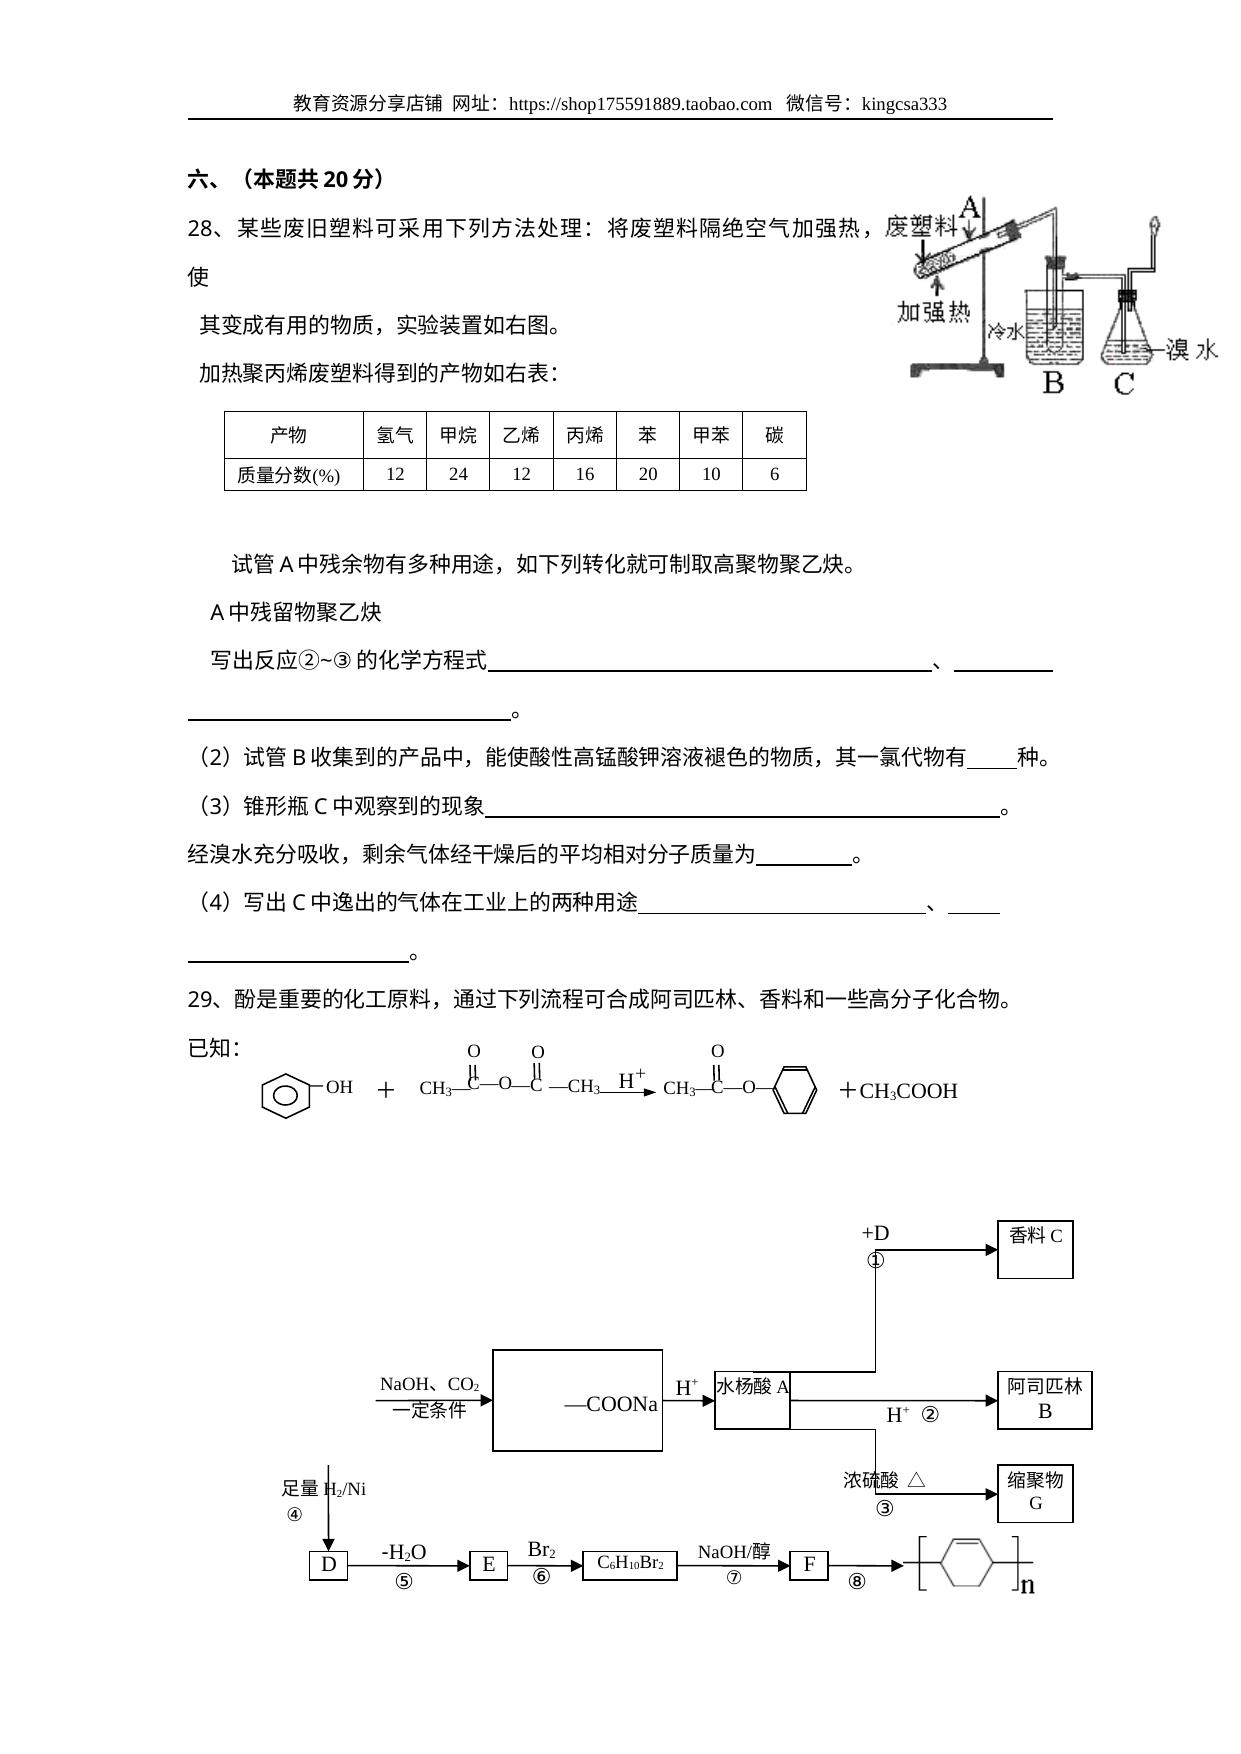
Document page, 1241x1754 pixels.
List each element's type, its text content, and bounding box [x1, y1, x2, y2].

text 28、某些废旧塑料可采用下列方法处理：将废塑料隔绝空气加强热，使 [187, 210, 881, 292]
text 其变成有用的物质，实验装置如右图。 [187, 307, 881, 340]
text （4）写出C中逸出的气体在工业上的两种用途 、 。 [187, 885, 1053, 966]
text 加热聚丙烯废塑料得到的产物如右表： [187, 356, 881, 388]
picture [881, 193, 1223, 409]
picture [903, 1536, 1036, 1595]
text 29、酚是重要的化工原料，通过下列流程可合成阿司匹林、香料和一些高分子化合物。 [187, 982, 1053, 1014]
text （3）锥形瓶C中观察到的现象 。 [187, 788, 1053, 821]
text A中残留物聚乙炔 [187, 594, 1053, 627]
text 试管A中残余物有多种用途，如下列转化就可制取高聚物聚乙炔。 [187, 546, 1053, 579]
text 经溴水充分吸收，剩余气体经干燥后的平均相对分子质量为 。 [187, 837, 1053, 869]
text （2）试管B收集到的产品中，能使酸性高锰酸钾溶液褪色的物质，其一氯代物有 种。 [187, 740, 1053, 772]
text 写出反应②~③的化学方程式 、 。 [187, 643, 1053, 724]
text 六、（本题共20分） [187, 162, 1053, 194]
text 已知： [187, 1030, 1053, 1063]
